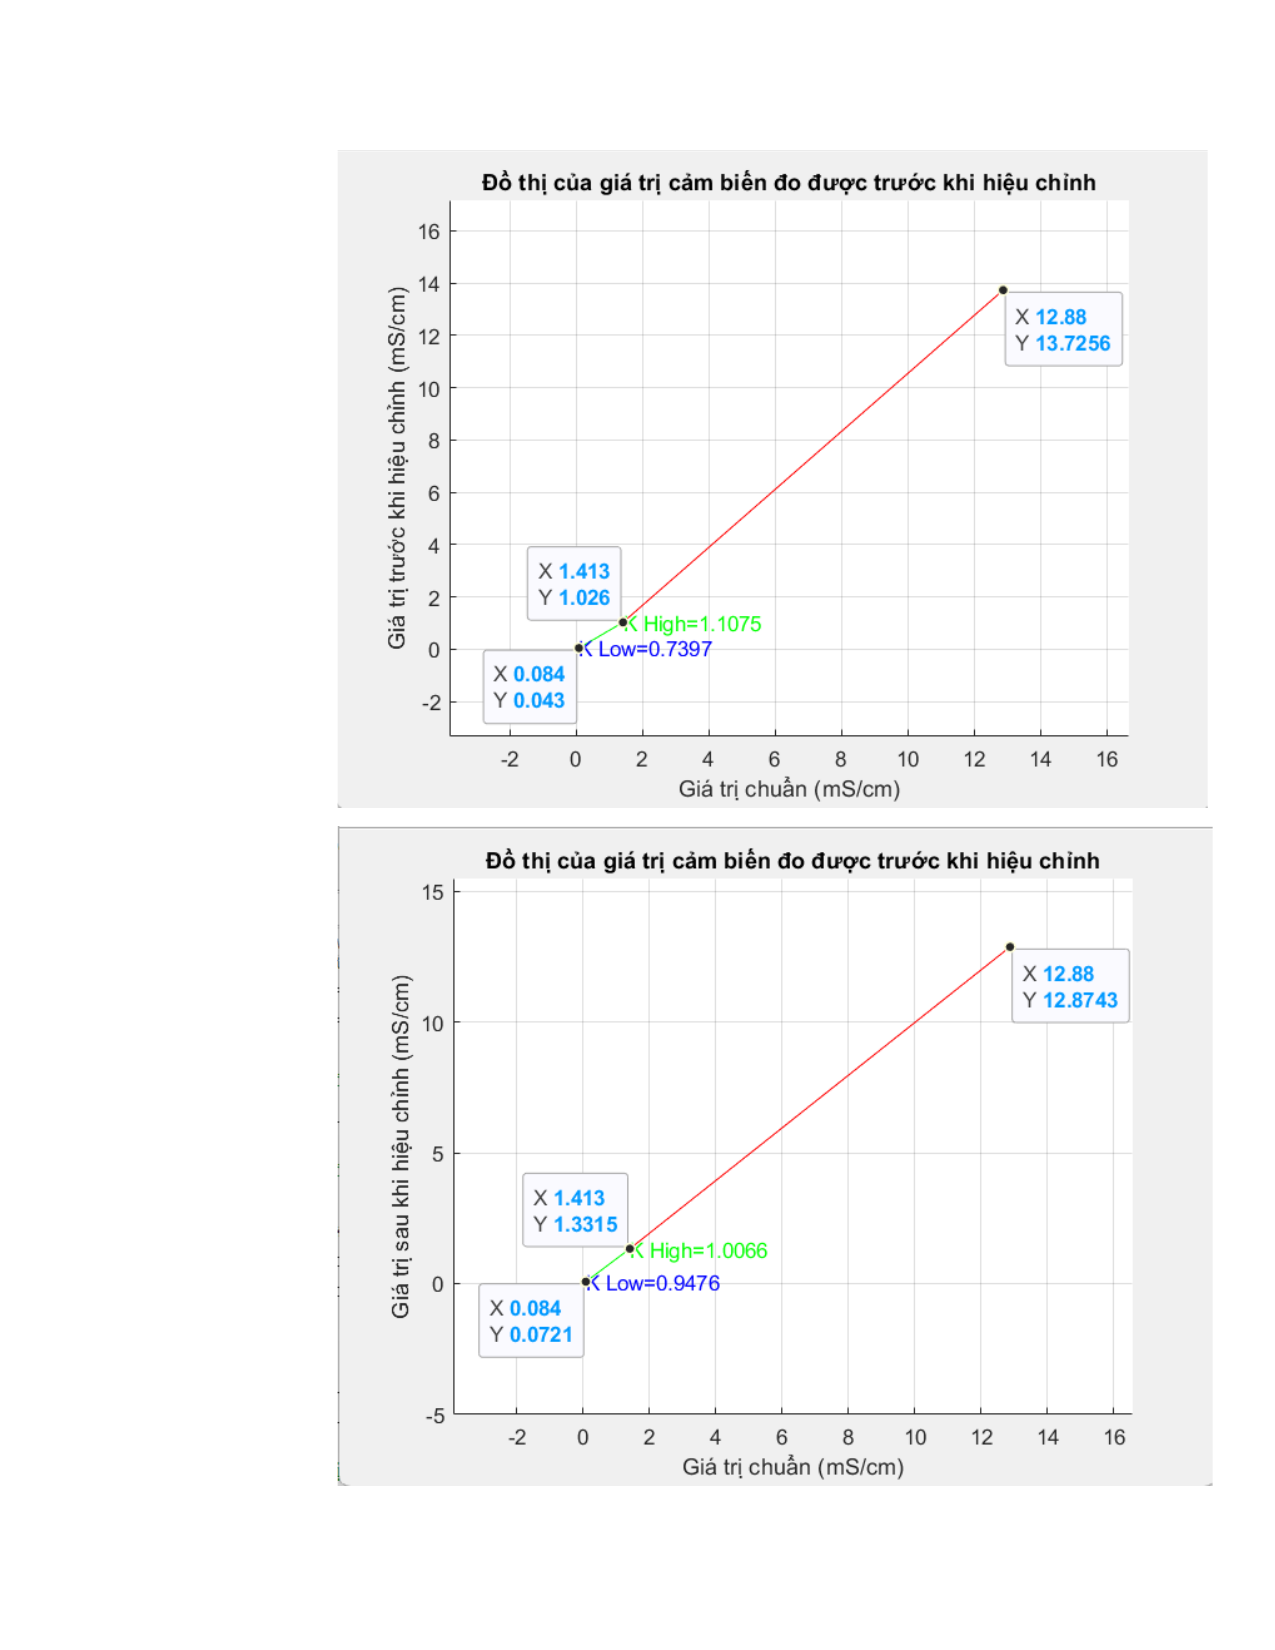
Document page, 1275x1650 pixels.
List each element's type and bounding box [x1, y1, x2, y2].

picture [337, 150, 1208, 808]
picture [337, 826, 1213, 1486]
